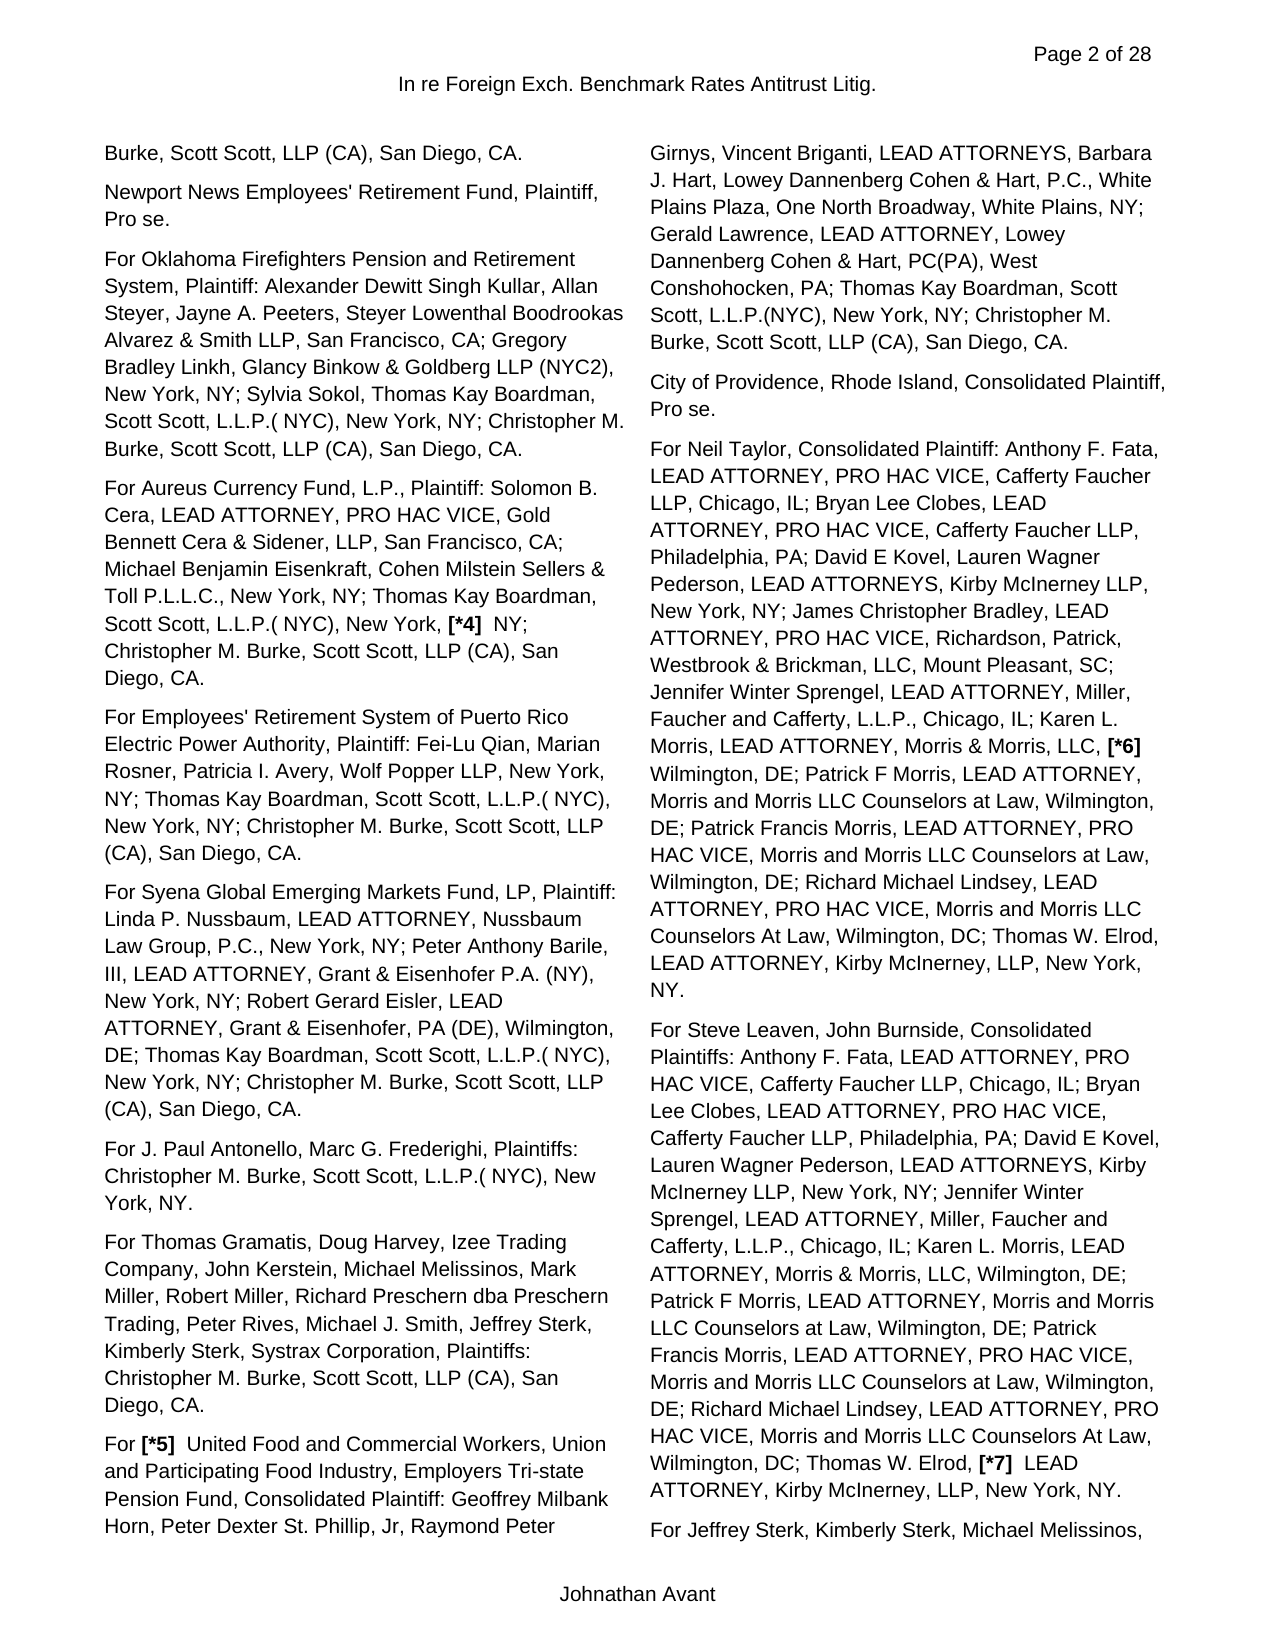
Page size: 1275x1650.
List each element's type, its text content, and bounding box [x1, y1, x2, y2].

text For Syena Global Emerging Markets Fund, LP, Plaintiff: Linda P. Nussbaum, LEAD ATTORNEY, Nussbaum Law Group, P.C., New York, NY; Peter Anthony Barile, III, LEAD ATTORNEY, Grant & Eisenhofer P.A. (NY), New York, NY; Robert Gerard Eisler, LEAD ATTORNEY, Grant & Eisenhofer, PA (DE), Wilmington, DE; Thomas Kay Boardman, Scott Scott, L.L.P.( NYC), New York, NY; Christopher M. Burke, Scott Scott, LLP (CA), San Diego, CA. [104, 877, 625, 1121]
text For Oklahoma Firefighters Pension and Retirement System, Plaintiff: Alexander Dewitt Singh Kullar, Allan Steyer, Jayne A. Peeters, Steyer Lowenthal Boodrookas Alvarez & Smith LLP, San Francisco, CA; Gregory Bradley Linkh, Glancy Binkow & Goldberg LLP (NYC2), New York, NY; Sylvia Sokol, Thomas Kay Boardman, Scott Scott, L.L.P.( NYC), New York, NY; Christopher M. Burke, Scott Scott, LLP (CA), San Diego, CA. [104, 244, 625, 460]
text For [*5] United Food and Commercial Workers, Union and Participating Food Industry, Employers Tri-state Pension Fund, Consolidated Plaintiff: Geoffrey Milbank Horn, Peter Dexter St. Phillip, Jr, Raymond Peter Girnys, Vincent Briganti, LEAD ATTORNEYS, Barbara J. Hart, Lowey Dannenberg Cohen & Hart, P.C., White Plains Plaza, One North Broadway, White Plains, NY; Gerald Lawrence, LEAD ATTORNEY, Lowey Dannenberg Cohen & Hart, PC(PA), West Conshohocken, PA; Thomas Kay Boardman, Scott Scott, L.L.P.(NYC), New York, NY; Christopher M. Burke, Scott Scott, LLP (CA), San Diego, CA. [650, 137, 1171, 354]
text For J. Paul Antonello, Marc G. Frederighi, Plaintiffs: Christopher M. Burke, Scott Scott, L.L.P.( NYC), New York, NY. [104, 1133, 625, 1214]
text For Thomas Gramatis, Doug Harvey, Izee Trading Company, John Kerstein, Michael Melissinos, Mark Miller, Robert Miller, Richard Preschern dba Preschern Trading, Peter Rives, Michael J. Smith, Jeffrey Sterk, Kimberly Sterk, Systrax Corporation, Plaintiffs: Christopher M. Burke, Scott Scott, LLP (CA), San Diego, CA. [104, 1227, 625, 1417]
text For Steve Leaven, John Burnside, Consolidated Plaintiffs: Anthony F. Fata, LEAD ATTORNEY, PRO HAC VICE, Cafferty Faucher LLP, Chicago, IL; Bryan Lee Clobes, LEAD ATTORNEY, PRO HAC VICE, Cafferty Faucher LLP, Philadelphia, PA; David E Kovel, Lauren Wagner Pederson, LEAD ATTORNEYS, Kirby McInerney LLP, New York, NY; Jennifer Winter Sprengel, LEAD ATTORNEY, Miller, Faucher and Cafferty, L.L.P., Chicago, IL; Karen L. Morris, LEAD ATTORNEY, Morris & Morris, LLC, Wilmington, DE; Patrick F Morris, LEAD ATTORNEY, Morris and Morris LLC Counselors at Law, Wilmington, DE; Patrick Francis Morris, LEAD ATTORNEY, PRO HAC VICE, Morris and Morris LLC Counselors at Law, Wilmington, DE; Richard Michael Lindsey, LEAD ATTORNEY, PRO HAC VICE, Morris and Morris LLC Counselors At Law, Wilmington, DC; Thomas W. Elrod, [*7] LEAD ATTORNEY, Kirby McInerney, LLP, New York, NY. [650, 1014, 1171, 1502]
text For Aureus Currency Fund, L.P., Plaintiff: Solomon B. Cera, LEAD ATTORNEY, PRO HAC VICE, Gold Bennett Cera & Sidener, LLP, San Francisco, CA; Michael Benjamin Eisenkraft, Cohen Milstein Sellers & Toll P.L.L.C., New York, NY; Thomas Kay Boardman, Scott Scott, L.L.P.( NYC), New York, [*4] NY; Christopher M. Burke, Scott Scott, LLP (CA), San Diego, CA. [104, 473, 625, 689]
text Newport News Employees' Retirement Fund, Plaintiff, Pro se. [104, 177, 625, 231]
text For Neil Taylor, Consolidated Plaintiff: Anthony F. Fata, LEAD ATTORNEY, PRO HAC VICE, Cafferty Faucher LLP, Chicago, IL; Bryan Lee Clobes, LEAD ATTORNEY, PRO HAC VICE, Cafferty Faucher LLP, Philadelphia, PA; David E Kovel, Lauren Wagner Pederson, LEAD ATTORNEYS, Kirby McInerney LLP, New York, NY; James Christopher Bradley, LEAD ATTORNEY, PRO HAC VICE, Richardson, Patrick, Westbrook & Brickman, LLC, Mount Pleasant, SC; Jennifer Winter Sprengel, LEAD ATTORNEY, Miller, Faucher and Cafferty, L.L.P., Chicago, IL; Karen L. Morris, LEAD ATTORNEY, Morris & Morris, LLC, [*6] Wilmington, DE; Patrick F Morris, LEAD ATTORNEY, Morris and Morris LLC Counselors at Law, Wilmington, DE; Patrick Francis Morris, LEAD ATTORNEY, PRO HAC VICE, Morris and Morris LLC Counselors at Law, Wilmington, DE; Richard Michael Lindsey, LEAD ATTORNEY, PRO HAC VICE, Morris and Morris LLC Counselors At Law, Wilmington, DC; Thomas W. Elrod, LEAD ATTORNEY, Kirby McInerney, LLP, New York, NY. [650, 433, 1171, 1002]
text City of Providence, Rhode Island, Consolidated Plaintiff, Pro se. [650, 367, 1171, 421]
text For [*5] United Food and Commercial Workers, Union and Participating Food Industry, Employers Tri-state Pension Fund, Consolidated Plaintiff: Geoffrey Milbank Horn, Peter Dexter St. Phillip, Jr, Raymond Peter Girnys, Vincent Briganti, LEAD ATTORNEYS, Barbara J. Hart, Lowey Dannenberg Cohen & Hart, P.C., White Plains Plaza, One North Broadway, White Plains, NY; Gerald Lawrence, LEAD ATTORNEY, Lowey Dannenberg Cohen & Hart, PC(PA), West Conshohocken, PA; Thomas Kay Boardman, Scott Scott, L.L.P.(NYC), New York, NY; Christopher M. Burke, Scott Scott, LLP (CA), San Diego, CA. [104, 1429, 625, 1537]
text For Employees' Retirement System of Puerto Rico Electric Power Authority, Plaintiff: Fei-Lu Qian, Marian Rosner, Patricia I. Avery, Wolf Popper LLP, New York, NY; Thomas Kay Boardman, Scott Scott, L.L.P.( NYC), New York, NY; Christopher M. Burke, Scott Scott, LLP (CA), San Diego, CA. [104, 702, 625, 864]
